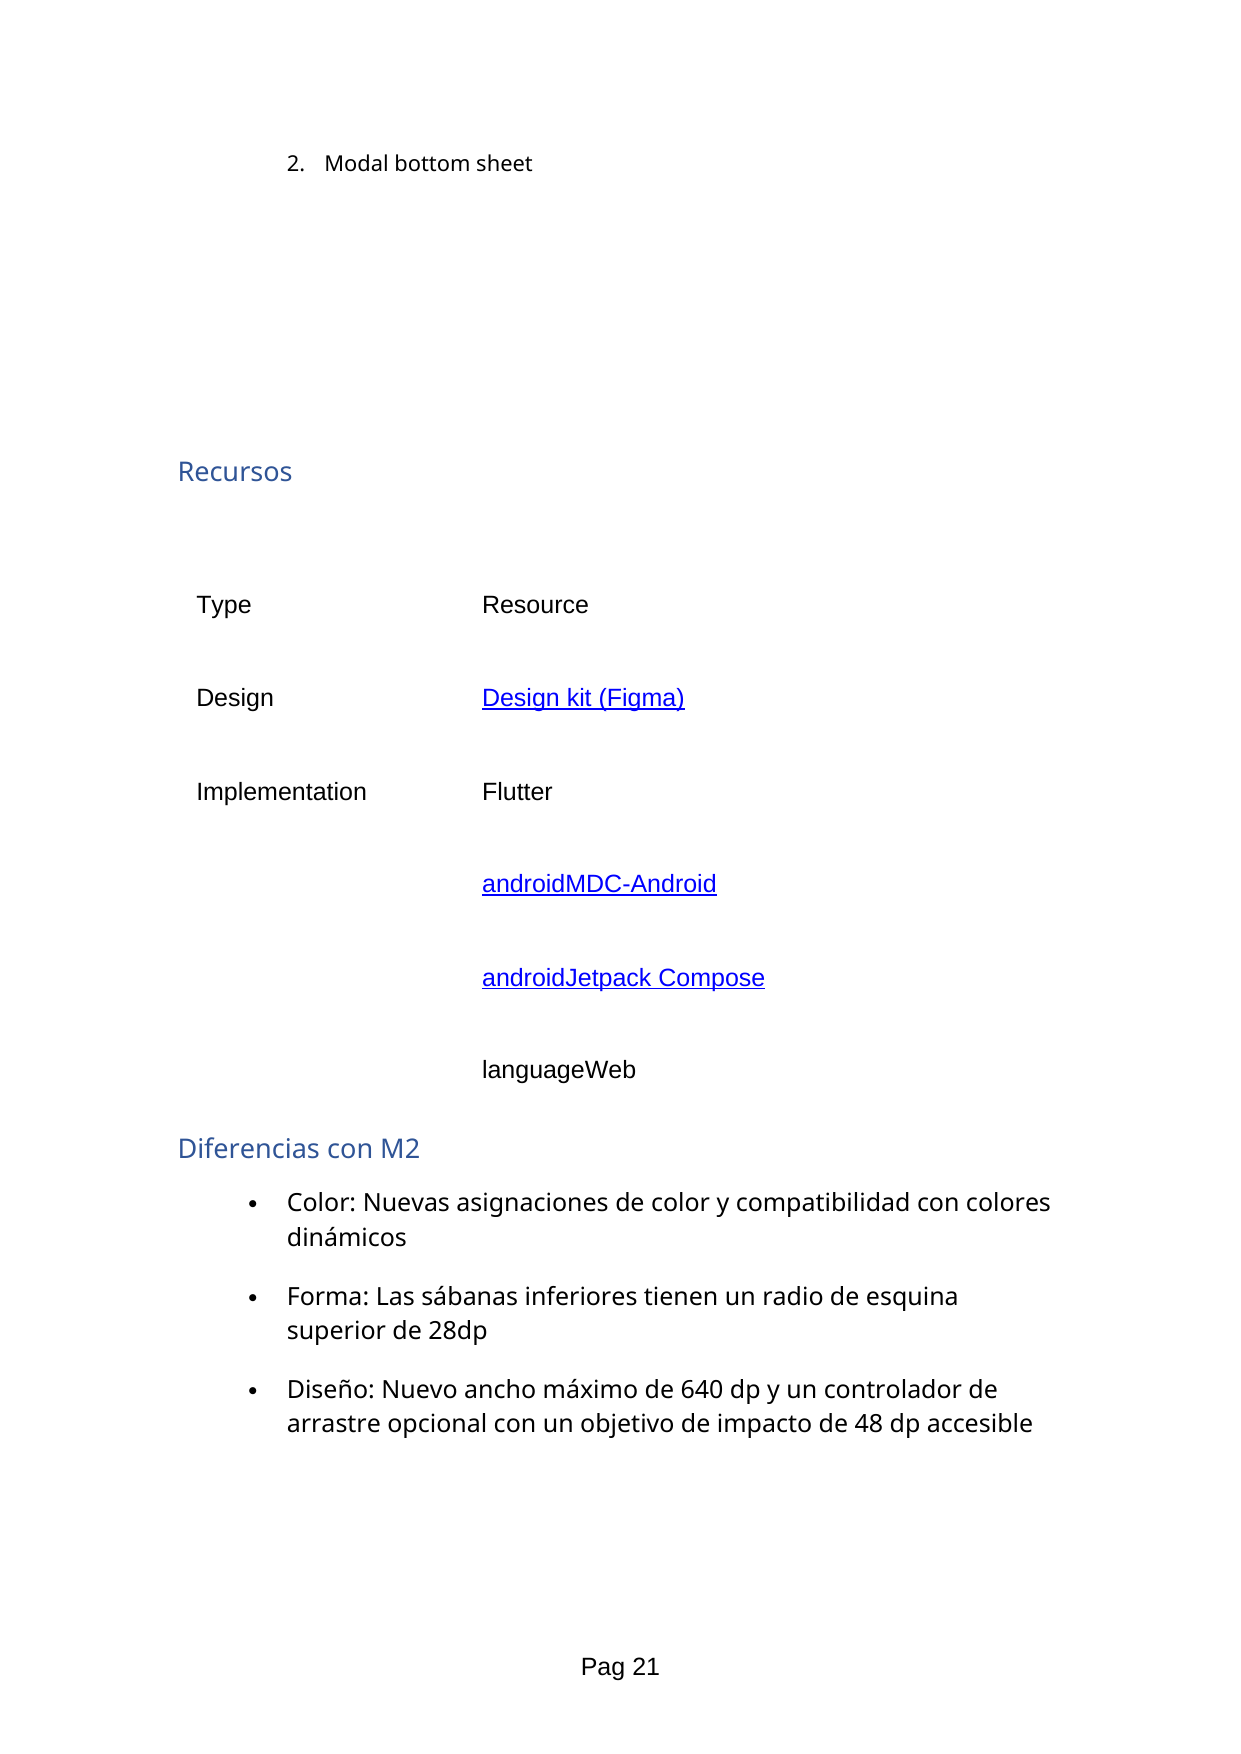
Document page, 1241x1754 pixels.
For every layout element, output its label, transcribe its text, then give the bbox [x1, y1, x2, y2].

list Forma: Las sábanas inferiores tienen un radio de esquina superior de 28dp [249, 1278, 1063, 1346]
table_cell Implementation [177, 758, 463, 1130]
table_cell Design kit (Figma) [463, 665, 1240, 758]
list Modal bottom sheet [287, 148, 1047, 177]
table_cell Flutter [463, 758, 1240, 851]
list Diseño: Nuevo ancho máximo de 640 dp y un controlador de arrastre opcional con un objetivo de impacto de 48 dp accesible [249, 1371, 1063, 1439]
table_cell androidJetpack Compose [463, 944, 1240, 1037]
list Color: Nuevas asignaciones de color y compatibilidad con colores dinámicos [249, 1185, 1063, 1253]
table_cell languageWeb [463, 1037, 1240, 1130]
table_header Type [177, 572, 463, 665]
table_header Resource [463, 572, 1240, 665]
table_cell Design [177, 665, 463, 758]
subtitle Recursos [177, 453, 1063, 490]
table_cell androidMDC-Android [463, 851, 1240, 944]
subtitle Diferencias con M2 [177, 1130, 1063, 1167]
